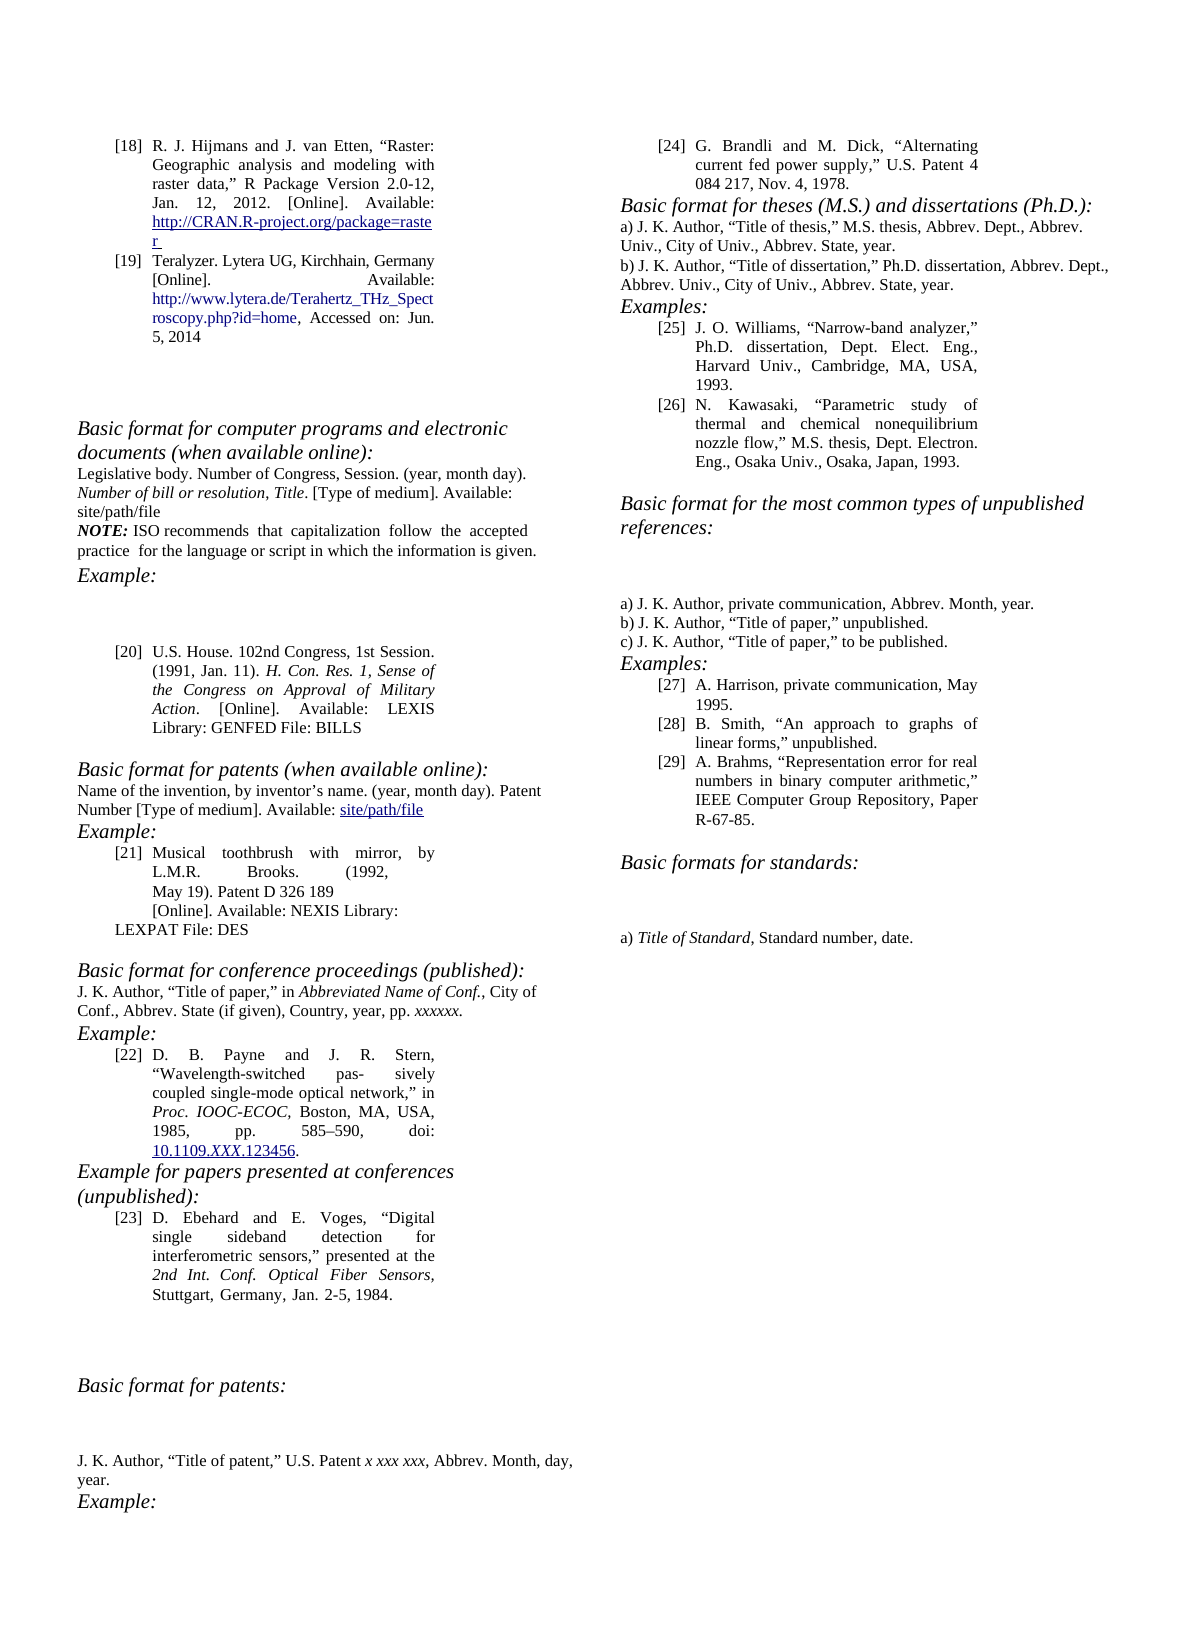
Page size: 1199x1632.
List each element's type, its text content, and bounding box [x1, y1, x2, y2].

text Basic format for patents (when available online): [77, 757, 578, 781]
text b) J. K. Author, “Title of dissertation,” Ph.D. dissertation, Abbrev. Dept., Abbrev. Univ., City of Univ., Abbrev. State, year. [620, 255, 1122, 294]
text Legislative body. Number of Congress, Session. (year, month day). Number of bill or resolution, Title. [Type of medium]. Available: site/path/file [77, 464, 578, 521]
list [Online]. Available: NEXIS Library: LEXPAT File: DES [114, 901, 435, 939]
text Basic format for theses (M.S.) and dissertations (Ph.D.): [620, 193, 1122, 217]
text J. K. Author, “Title of paper,” in Abbreviated Name of Conf., City of Conf., Abbrev. State (if given), Country, year, pp. xxxxxx. [77, 982, 578, 1020]
text Basic format for computer programs and electronic documents (when available online): [77, 416, 578, 464]
text R. J. Hijmans and J. van Etten, “Raster: Geographic analysis and modeling with raster data,” R Package Version 2.0-12, Jan. 12, 2012. [Online]. Available: http://CRAN.R-project.org/package=raster [114, 135, 435, 250]
text Basic format for the most common types of unpublished references: [620, 491, 1122, 539]
text Basic format for conference proceedings (published): [77, 958, 581, 982]
text Example: [77, 1489, 581, 1513]
text Name of the invention, by inventor’s name. (year, month day). Patent Number [Type of medium]. Available: site/path/file [77, 781, 578, 819]
text Examples: [620, 294, 1122, 318]
text Teralyzer. Lytera UG, Kirchhain, Germany [Online]. Available: http://www.lytera.de/Terahertz_THz_Spectroscopy.php?id=home, Accessed on: Jun. 5, 2014 [114, 250, 435, 346]
text Musical toothbrush with mirror, by L.M.R. Brooks. (1992, May 19). Patent D 326 189 [114, 843, 435, 901]
text D. Ebehard and E. Voges, “Digital single sideband detection for interferometric sensors,” presented at the 2nd Int. Conf. Optical Fiber Sensors, Stuttgart, Germany, Jan. 2-5, 1984. [114, 1208, 435, 1303]
text D. B. Payne and J. R. Stern, “Wavelength-switched pas- sively coupled single-mode optical network,” in Proc. IOOC-ECOC, Boston, MA, USA, 1985, pp. 585–590, doi: 10.1109.XXX.123456. [114, 1044, 435, 1159]
text G. Brandli and M. Dick, “Alternating current fed power supply,” U.S. Patent 4 084 217, Nov. 4, 1978. [658, 135, 978, 193]
text J. O. Williams, “Narrow-band analyzer,” Ph.D. dissertation, Dept. Elect. Eng., Harvard Univ., Cambridge, MA, USA, 1993. [658, 318, 978, 394]
text a) J. K. Author, “Title of thesis,” M.S. thesis, Abbrev. Dept., Abbrev. Univ., City of Univ., Abbrev. State, year. [620, 217, 1122, 255]
text Basic formats for standards: [620, 850, 1122, 874]
text Example for papers presented at conferences (unpublished): [77, 1159, 581, 1208]
text Basic format for patents: [77, 1373, 578, 1397]
text J. K. Author, “Title of patent,” U.S. Patent x xxx xxx, Abbrev. Month, day, year. [77, 1451, 578, 1489]
text Examples: [620, 651, 1122, 675]
text Example: [77, 819, 578, 843]
text b) J. K. Author, “Title of paper,” unpublished. [620, 613, 1122, 632]
text a) J. K. Author, private communication, Abbrev. Month, year. [620, 593, 1122, 613]
text A. Brahms, “Representation error for real numbers in binary computer arithmetic,” IEEE Computer Group Repository, Paper R-67-85. [658, 752, 978, 828]
text NOTE: ISO recommends that capitalization follow the accepted practice for the language or script in which the information is given. [77, 521, 578, 559]
text U.S. House. 102nd Congress, 1st Session. (1991, Jan. 11). H. Con. Res. 1, Sense of the Congress on Approval of Military Action. [Online]. Available: LEXIS Library: GENFED File: BILLS [114, 642, 435, 737]
text N. Kawasaki, “Parametric study of thermal and chemical nonequilibrium nozzle flow,” M.S. thesis, Dept. Electron. Eng., Osaka Univ., Osaka, Japan, 1993. [658, 394, 978, 471]
text B. Smith, “An approach to graphs of linear forms,” unpublished. [658, 713, 978, 752]
text c) J. K. Author, “Title of paper,” to be published. [620, 632, 1122, 651]
text Example: [77, 563, 581, 587]
text A. Harrison, private communication, May 1995. [658, 675, 978, 713]
text a) Title of Standard, Standard number, date. [620, 928, 1122, 947]
text Example: [77, 1020, 578, 1044]
